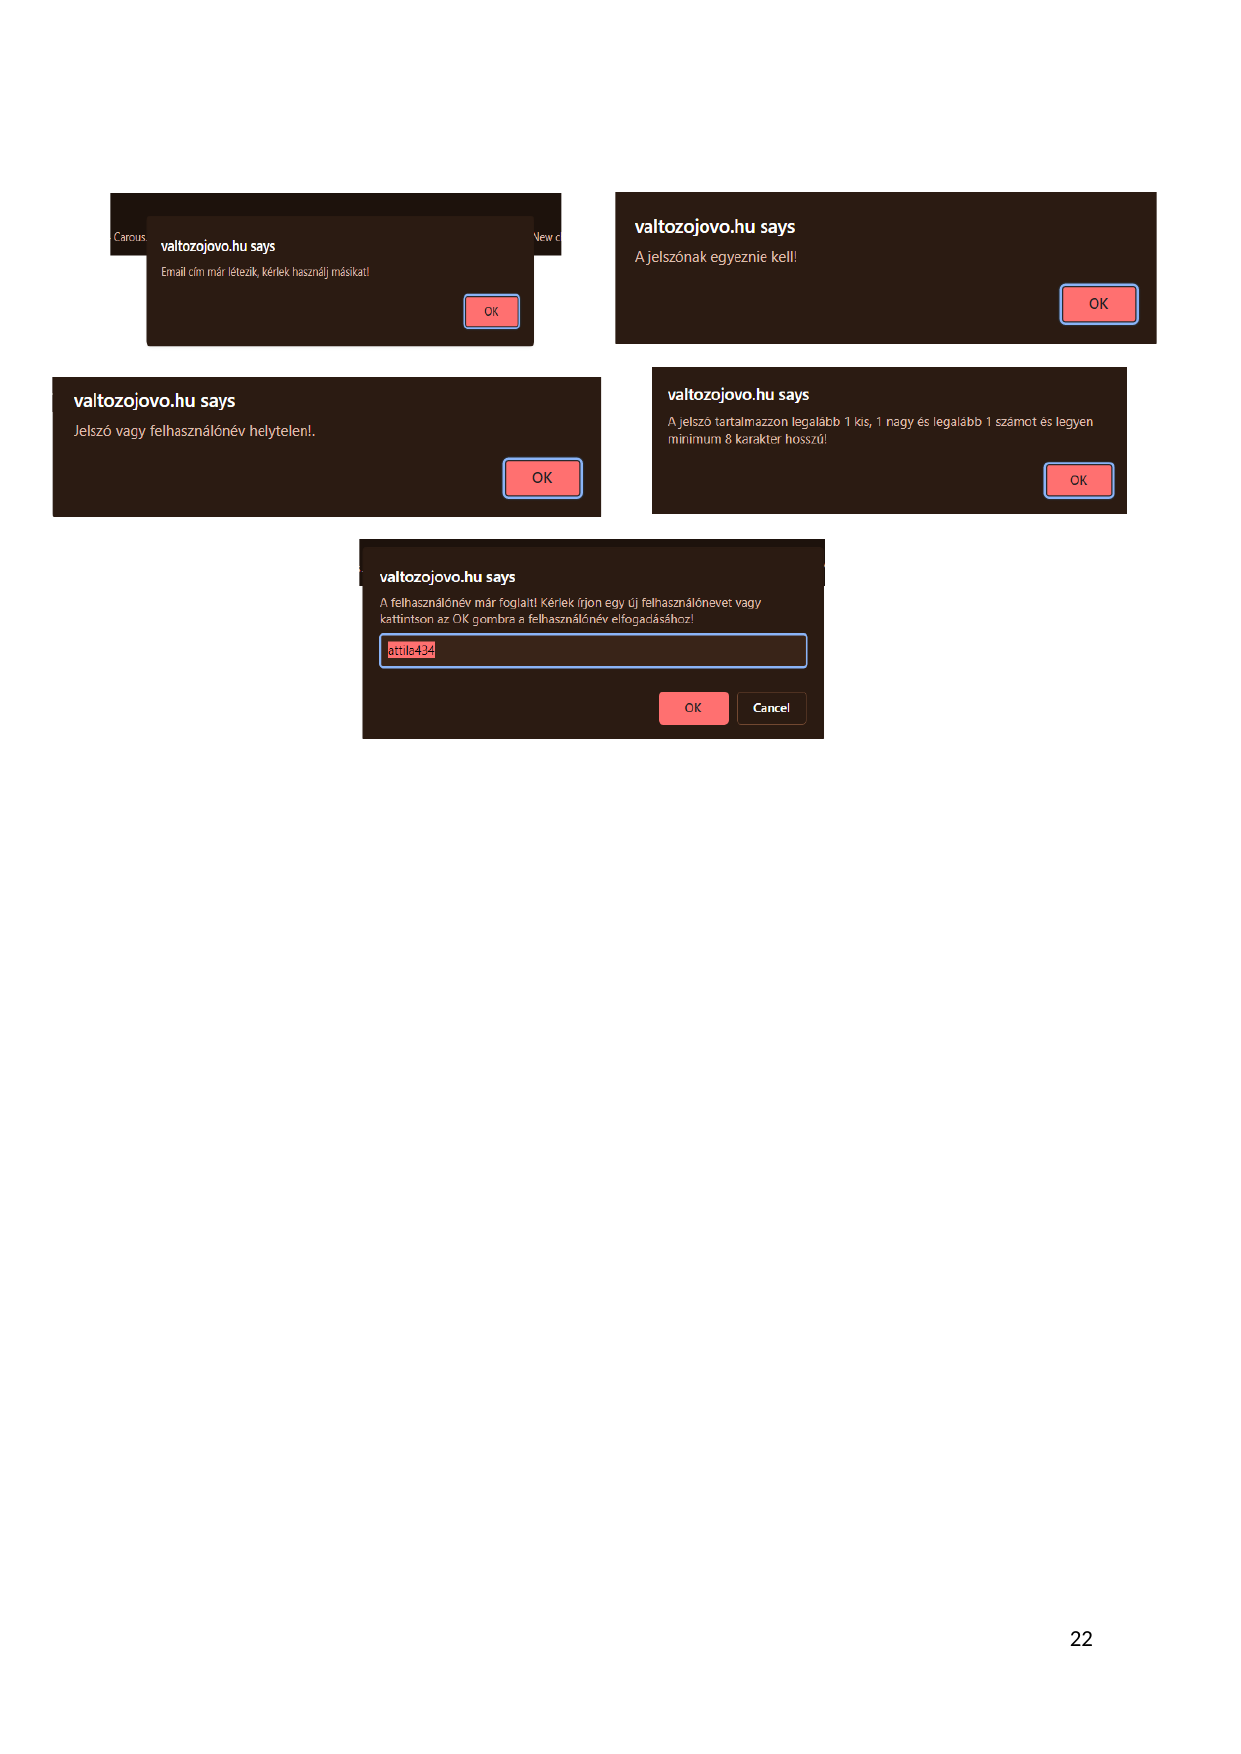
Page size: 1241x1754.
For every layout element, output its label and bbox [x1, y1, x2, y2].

picture [52, 377, 602, 517]
picture [359, 539, 825, 739]
picture [652, 367, 1127, 514]
picture [110, 193, 562, 375]
picture [615, 192, 1157, 344]
